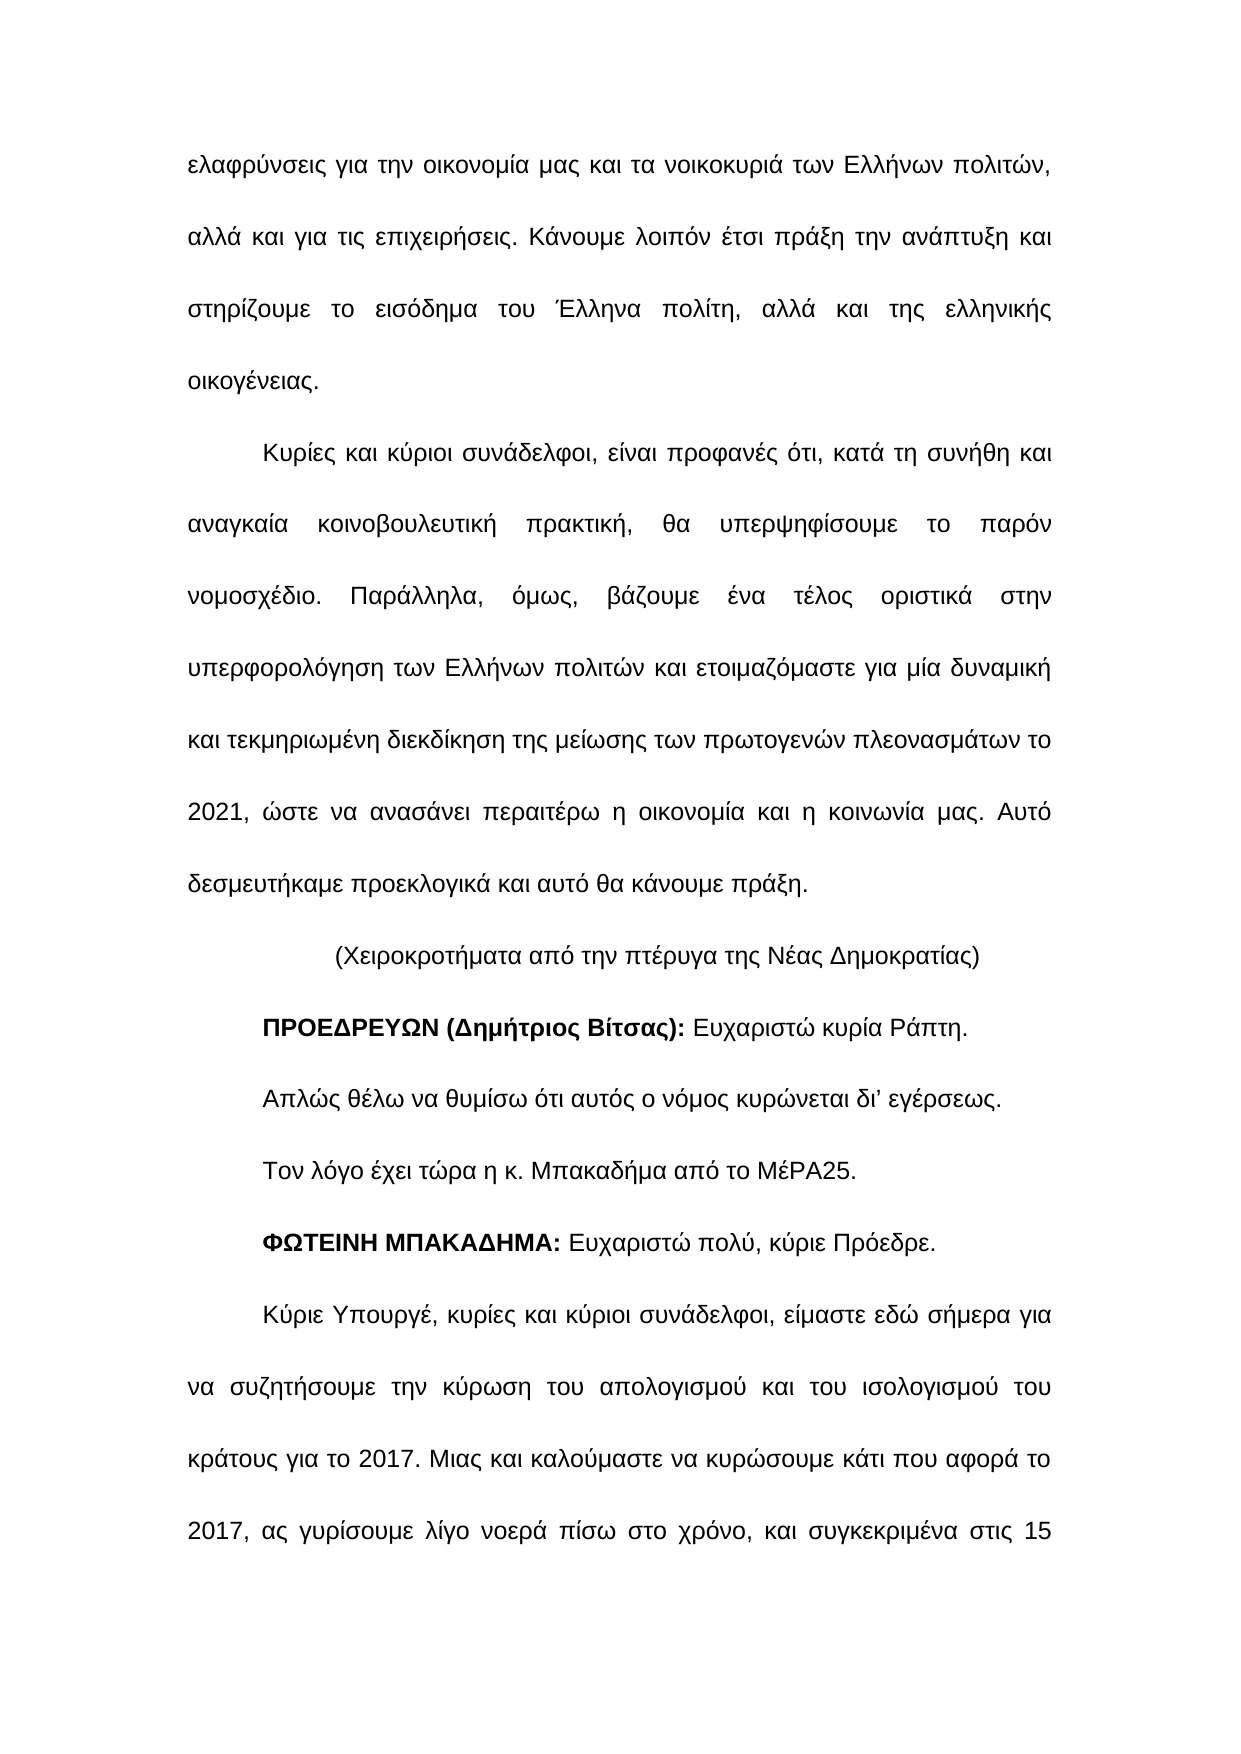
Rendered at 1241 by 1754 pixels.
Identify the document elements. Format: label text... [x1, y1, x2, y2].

text Τον λόγο έχει τώρα η κ. Μπακαδήμα από το ΜέΡΑ25. [187, 1156, 1053, 1185]
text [187, 1300, 1053, 1544]
text ΠΡΟΕΔΡΕΥΩΝ (Δημήτριος Βίτσας): Ευχαριστώ κυρία Ράπτη. [187, 1012, 1053, 1041]
text Κυρίες και κύριοι συνάδελφοι, είναι προφανές ότι, κατά τη συνήθη και αναγκαία κοινοβουλευτική πρακτική, θα υπερψηφίσουμε το παρόν νομοσχέδιο. Παράλληλα, όμως, βάζουμε ένα τέλος οριστικά στην υπερφορολόγηση των Ελλήνων πολιτών και ετοιμαζόμαστε για μία δυναμική και τεκμηριωμένη διεκδίκηση της μείωσης των πρωτογενών πλεονασμάτων το 2021, ώστε να ανασάνει περαιτέρω η οικονομία και η κοινωνία μας. Αυτό δεσμευτήκαμε προεκλογικά και αυτό θα κάνουμε πράξη. [187, 437, 1053, 897]
text ΦΩΤΕΙΝΗ ΜΠΑΚΑΔΗΜΑ: Ευχαριστώ πολύ, κύριε Πρόεδρε. [187, 1228, 1053, 1257]
text Απλώς θέλω να θυμίσω ότι αυτός ο νόμος κυρώνεται δι’ εγέρσεως. [187, 1084, 1053, 1113]
text (Χειροκροτήματα από την πτέρυγα της Νέας Δημοκρατίας) [187, 941, 1053, 969]
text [187, 150, 1053, 394]
